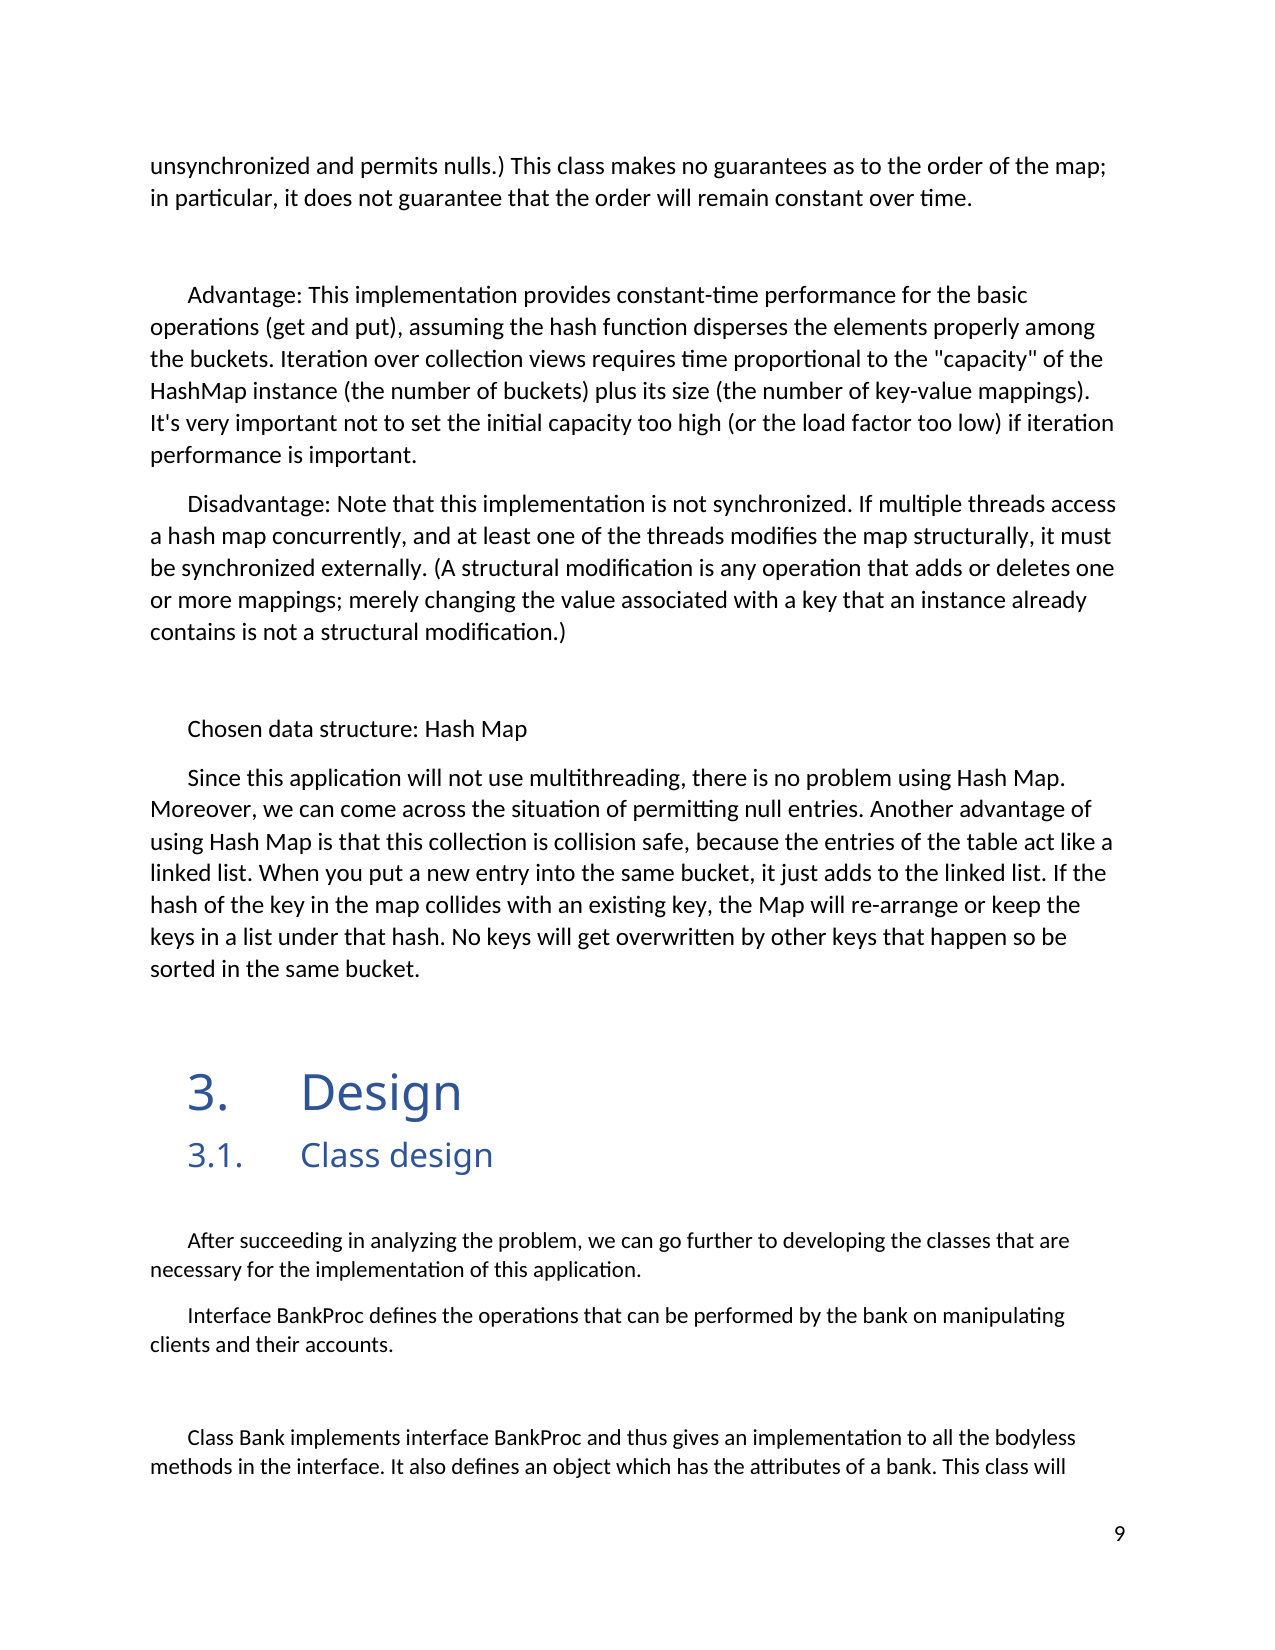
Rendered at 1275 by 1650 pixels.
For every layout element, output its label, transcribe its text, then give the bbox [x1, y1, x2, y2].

text Since this application will not use multithreading, there is no problem using Hash Map. Moreover, we can come across the situation of permitting null entries. Another advantage of using Hash Map is that this collection is collision safe, because the entries of the table act like a linked list. When you put a new entry into the same bucket, it just adds to the linked list. If the hash of the key in the map collides with an existing key, the Map will re-arrange or keep the keys in a list under that hash. No keys will get overwritten by other keys that happen so be sorted in the same bucket. [150, 762, 1125, 984]
subtitle Class design [187, 1132, 1125, 1178]
text Chosen data structure: Hash Map [150, 713, 1125, 743]
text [150, 150, 1125, 212]
text Interface BankProc defines the operations that can be performed by the bank on manipulating clients and their accounts. [150, 1301, 1125, 1359]
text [150, 1423, 1125, 1480]
subtitle Design [187, 1057, 1125, 1125]
text Disadvantage: Note that this implementation is not synchronized. If multiple threads access a hash map concurrently, and at least one of the threads modifies the map structurally, it must be synchronized externally. (A structural modification is any operation that adds or deletes one or more mappings; merely changing the value associated with a key that an instance already contains is not a structural modification.) [150, 488, 1125, 646]
text Advantage: This implementation provides constant-time performance for the basic operations (get and put), assuming the hash function disperses the elements properly among the buckets. Iteration over collection views requires time proportional to the "capacity" of the HashMap instance (the number of buckets) plus its size (the number of key-value mappings). It's very important not to set the initial capacity too high (or the load factor too low) if iteration performance is important. [150, 279, 1125, 470]
text After succeeding in analyzing the problem, we can go further to developing the classes that are necessary for the implementation of this application. [150, 1226, 1125, 1283]
